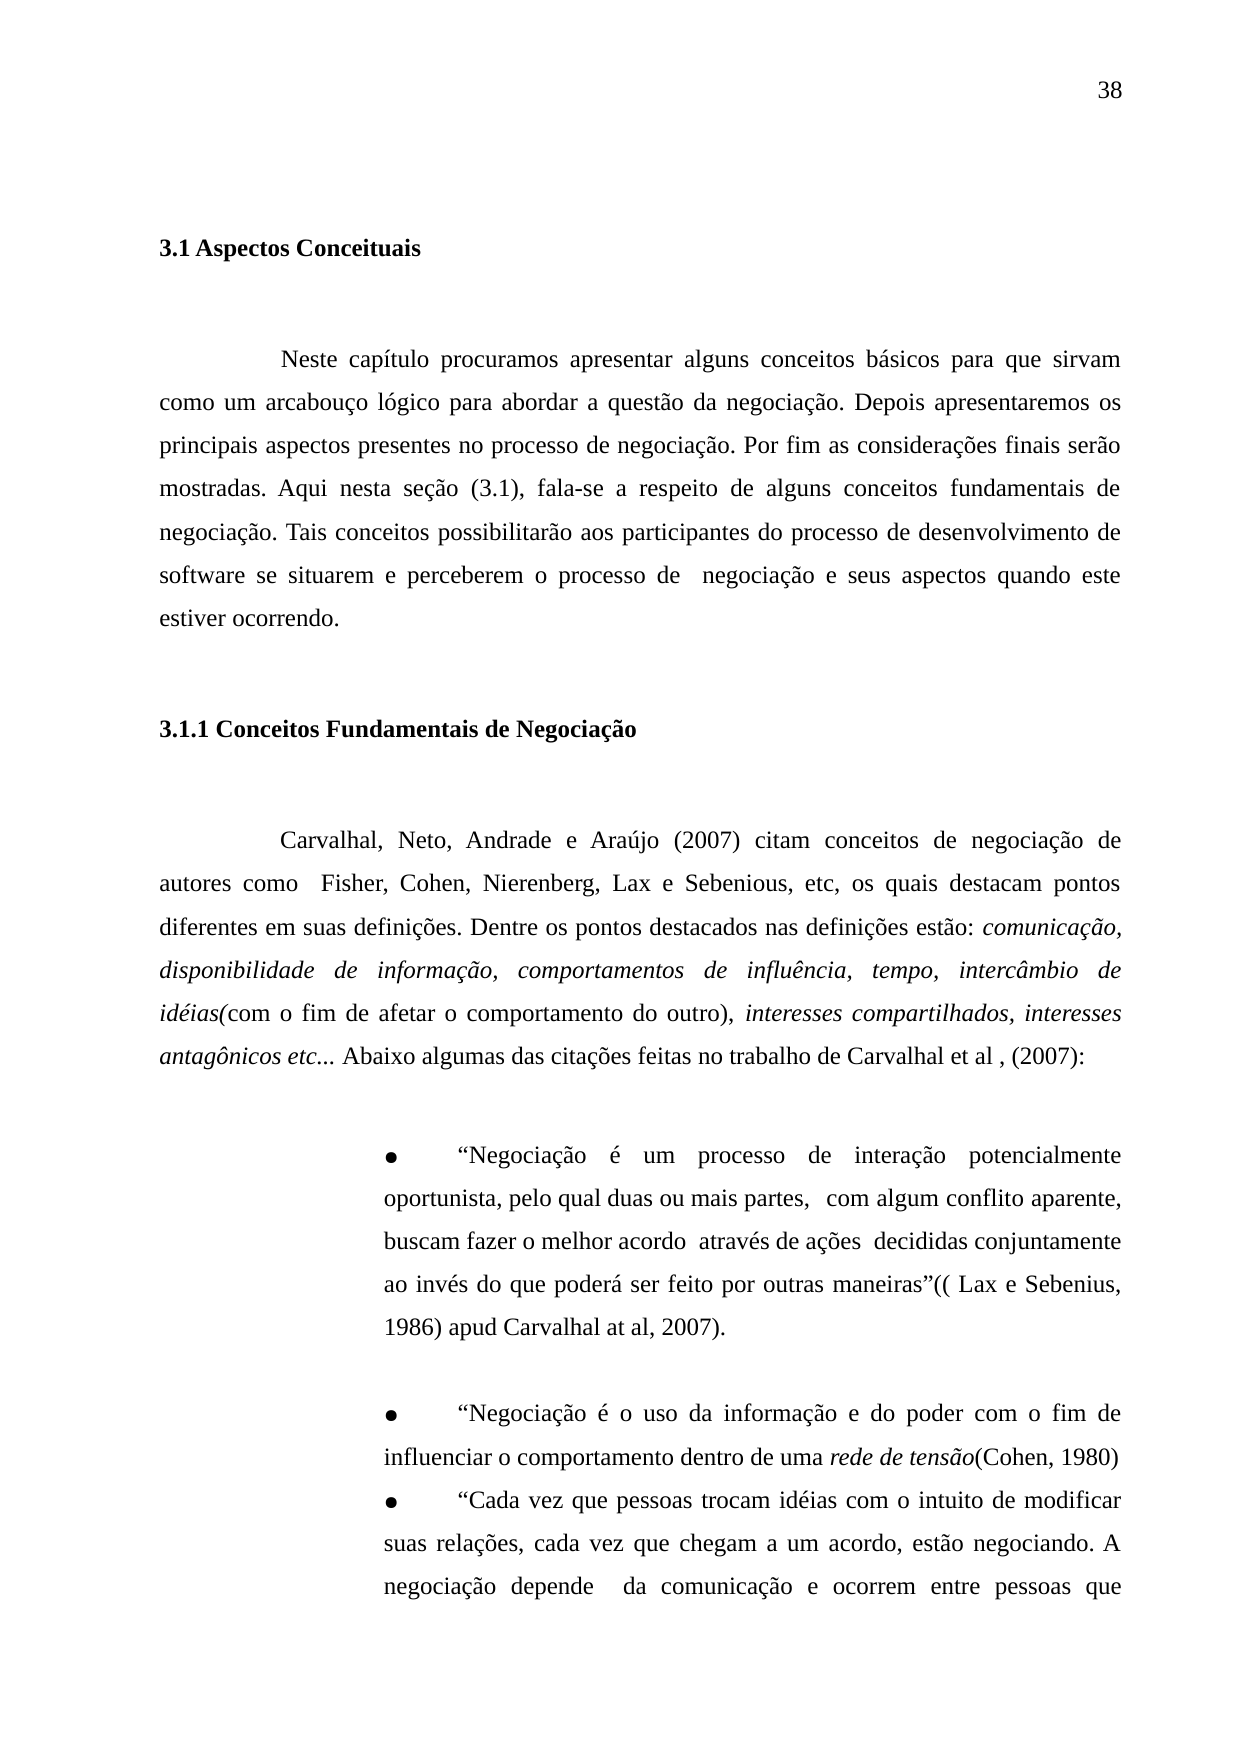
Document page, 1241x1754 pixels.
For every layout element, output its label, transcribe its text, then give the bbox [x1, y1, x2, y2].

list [384, 1485, 1122, 1600]
text Carvalhal, Neto, Andrade e Araújo (2007) citam conceitos de negociação de autores como Fisher, Cohen, Nierenberg, Lax e Sebenious, etc, os quais destacam pontos diferentes em suas definições. Dentre os pontos destacados nas definições estão: comunicação, disponibilidade de informação, comportamentos de influência, tempo, intercâmbio de idéias(com o fim de afetar o comportamento do outro), interesses compartilhados, interesses antagônicos etc... Abaixo algumas das citações feitas no trabalho de Carvalhal et al , (2007): [159, 825, 1122, 1070]
text 3.1.1 Conceitos Fundamentais de Negociação [159, 714, 1122, 743]
text 3.1 Aspectos Conceituais [159, 233, 1122, 262]
text Neste capítulo procuramos apresentar alguns conceitos básicos para que sirvam como um arcabouço lógico para abordar a questão da negociação. Depois apresentaremos os principais aspectos presentes no processo de negociação. Por fim as considerações finais serão mostradas. Aqui nesta seção (3.1), fala-se a respeito de alguns conceitos fundamentais de negociação. Tais conceitos possibilitarão aos participantes do processo de desenvolvimento de software se situarem e perceberem o processo de negociação e seus aspectos quando este estiver ocorrendo. [159, 344, 1122, 632]
list “Negociação é o uso da informação e do poder com o fim de influenciar o comportamento dentro de uma rede de tensão(Cohen, 1980) [384, 1398, 1122, 1470]
list “Negociação é um processo de interação potencialmente oportunista, pelo qual duas ou mais partes, com algum conflito aparente, buscam fazer o melhor acordo através de ações decididas conjuntamente ao invés do que poderá ser feito por outras maneiras”(( Lax e Sebenius, 1986) apud Carvalhal at al, 2007). [384, 1140, 1122, 1341]
